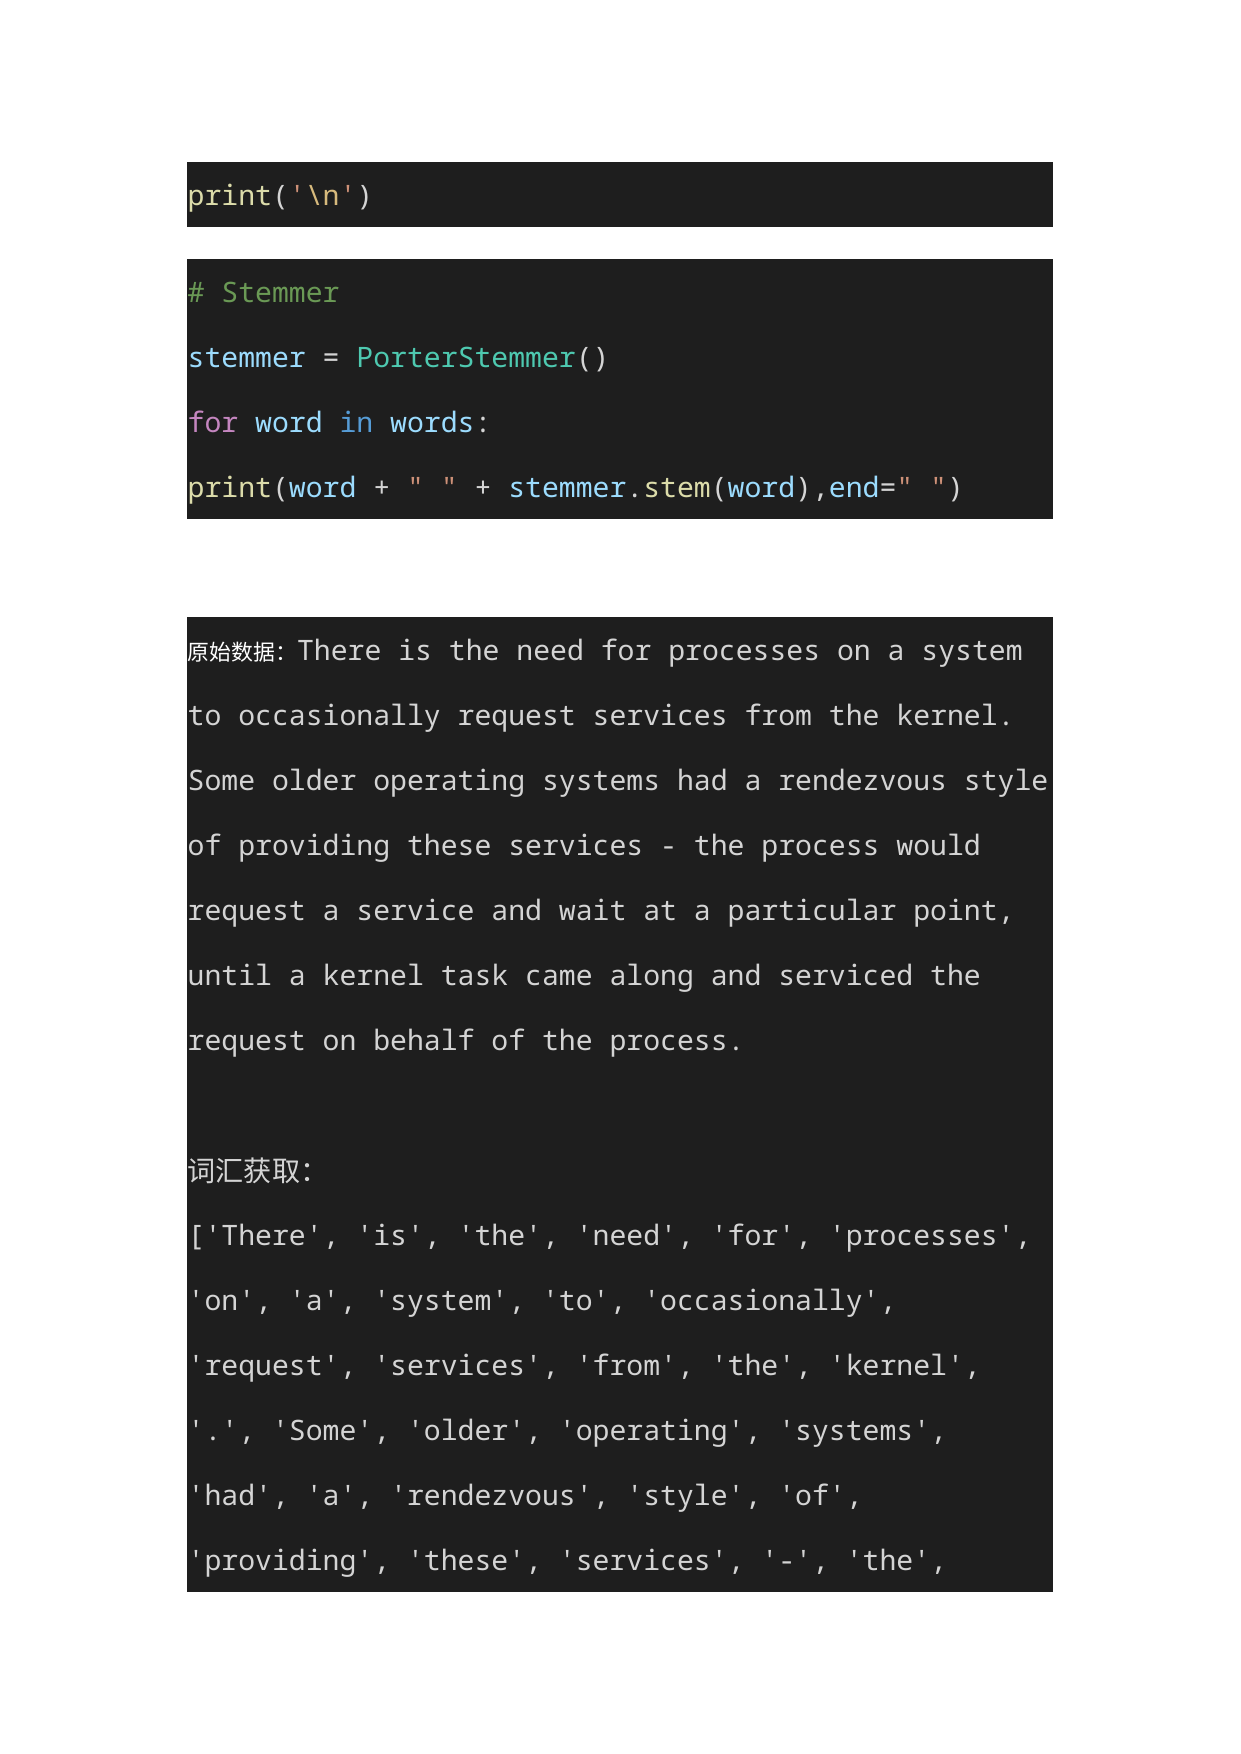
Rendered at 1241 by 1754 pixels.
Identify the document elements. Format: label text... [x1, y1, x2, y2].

text 词汇获取： [187, 1137, 1053, 1202]
text print(word + " " + stemmer.stem(word),end=" ") [187, 454, 1053, 519]
text # Stemmer [187, 259, 1053, 324]
text for word in words: [187, 389, 1053, 454]
text 原始数据：There is the need for processes on a system to occasionally request services from the kernel. Some older operating systems had a rendezvous style of providing these services - the process would request a service and wait at a particular point, until a kernel task came along and serviced the request on behalf of the process. [187, 617, 1053, 1072]
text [187, 1202, 1053, 1592]
text stemmer = PorterStemmer() [187, 324, 1053, 389]
text print('\n') [187, 162, 1053, 227]
